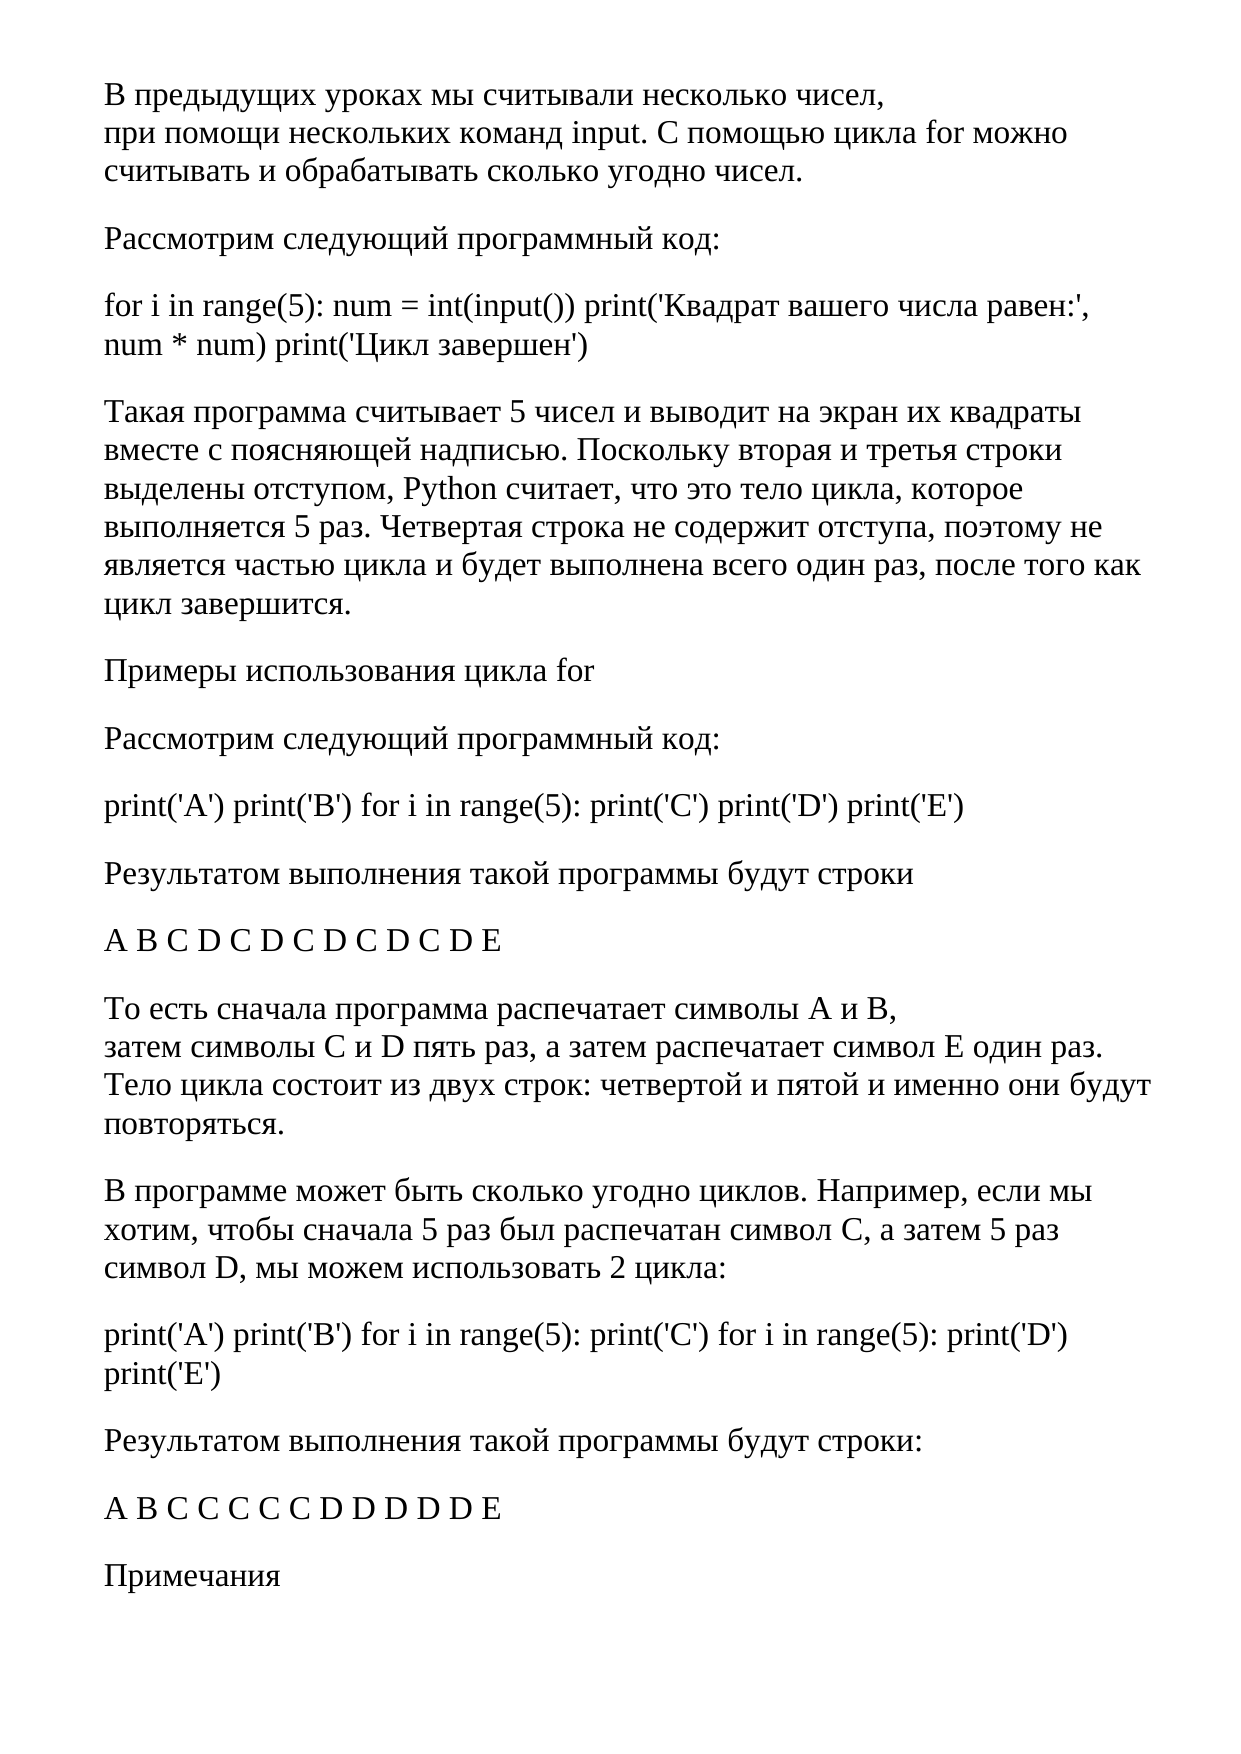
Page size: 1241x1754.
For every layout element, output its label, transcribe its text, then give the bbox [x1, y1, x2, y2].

text В предыдущих уроках мы считывали несколько чисел, при помощи нескольких команд input. С помощью цикла for можно считывать и обрабатывать сколько угодно чисел. [103, 74, 1152, 189]
text Такая программа считывает 5 чисел и выводит на экран их квадраты вместе с поясняющей надписью. Поскольку вторая и третья строки выделены отступом, Python считает, что это тело цикла, которое выполняется 5 раз. Четвертая строка не содержит отступа, поэтому не является частью цикла и будет выполнена всего один раз, после того как цикл завершится. [103, 391, 1152, 621]
text A B C C C C C D D D D D E [103, 1488, 1152, 1526]
text Результатом выполнения такой программы будут строки [103, 853, 1152, 891]
text print('A') print('B') for i in range(5): print('C') for i in range(5): print('D') print('E') [103, 1315, 1152, 1391]
text print('A') print('B') for i in range(5): print('C') print('D') print('E') [103, 786, 1152, 824]
text В программе может быть сколько угодно циклов. Например, если мы хотим, чтобы сначала 5 раз был распечатан символ С, а затем 5 раз символ D, мы можем использовать 2 цикла: [103, 1171, 1152, 1286]
text Примеры использования цикла for [103, 651, 1152, 689]
text То есть сначала программа распечатает символы А и В, затем символы C и D пять раз, а затем распечатает символ Е один раз. Тело цикла состоит из двух строк: четвертой и пятой и именно они будут повторяться. [103, 988, 1152, 1141]
text for i in range(5): num = int(input()) print('Квадрат вашего числа равен:', num * num) print('Цикл завершен') [103, 286, 1152, 362]
text Рассмотрим следующий программный код: [103, 718, 1152, 756]
text Результатом выполнения такой программы будут строки: [103, 1421, 1152, 1459]
text A B C D C D C D C D C D E [103, 921, 1152, 959]
text Рассмотрим следующий программный код: [103, 218, 1152, 256]
text Примечания [103, 1556, 1152, 1594]
